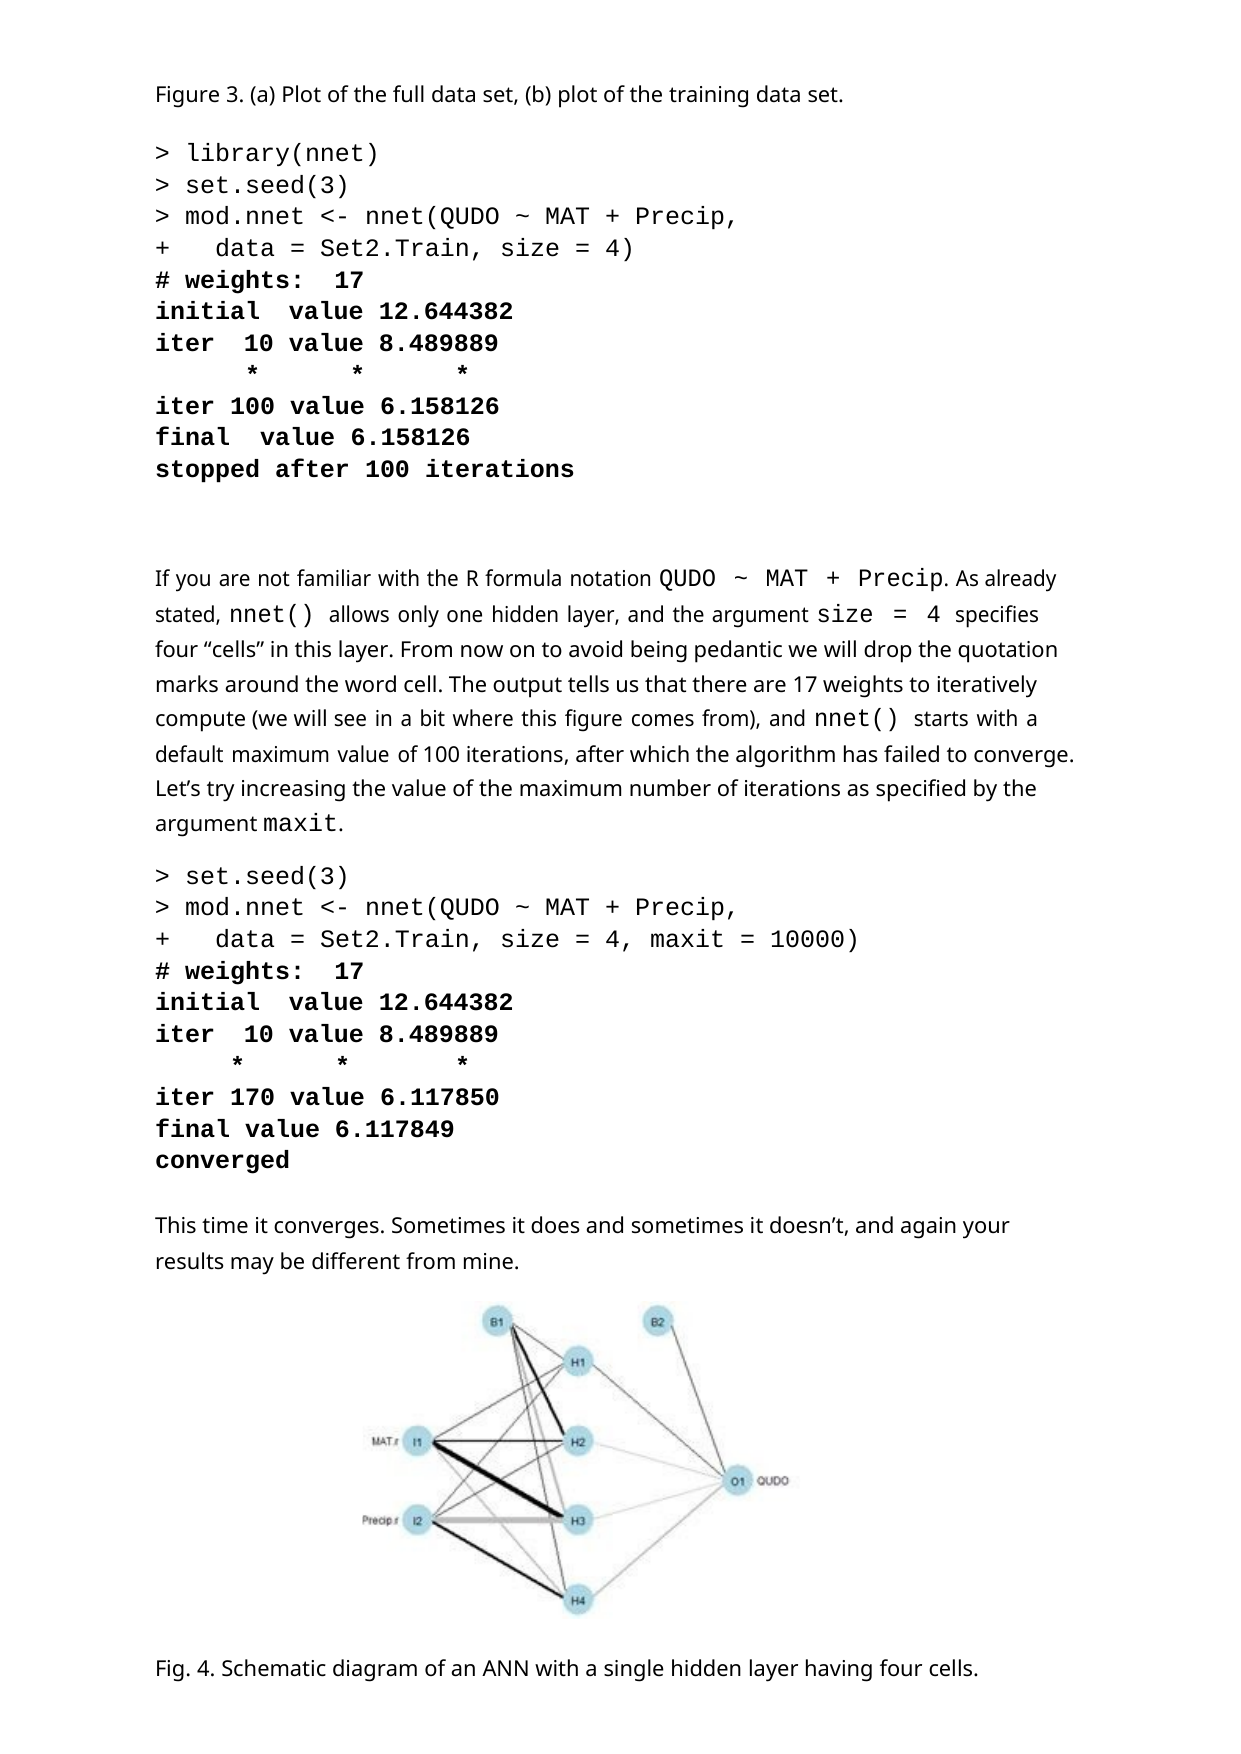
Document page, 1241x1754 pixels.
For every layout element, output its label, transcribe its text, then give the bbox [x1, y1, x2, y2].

subtitle iter 10 value 8.489889 [155, 331, 1098, 359]
list set.seed(3) [154, 863, 1098, 892]
text + data = Set2.Train, size = 4, maxit = 10000) [155, 927, 1098, 955]
text * * * iter 100 value 6.158126 [155, 362, 500, 422]
list library(nnet) [154, 141, 1098, 169]
list mod.nnet <- nnet(QUDO ~ MAT + Precip, [154, 204, 1098, 232]
text * * * iter 170 value 6.117850 [155, 1053, 500, 1113]
list mod.nnet <- nnet(QUDO ~ MAT + Precip, [154, 895, 1098, 923]
text If you are not familiar with the R formula notation QUDO ~ MAT + Precip. As already stated, nnet() allows only one hidden layer, and the argument size = 4 specifies four “cells” in this layer. From now on to avoid being pedantic we will drop the quotation marks around the word cell. The output tells us that there are 17 weights to iteratively compute (we will see in a bit where this figure comes from), and nnet() starts with a default maximum value of 100 iterations, after which the algorithm has failed to converge. Let’s try increasing the value of the maximum number of iterations as specified by the argument maxit. [155, 563, 1082, 839]
text initial value 12.644382 [155, 990, 1098, 1018]
list set.seed(3) [154, 172, 1098, 201]
subtitle final value 6.117849 converged [155, 1116, 500, 1176]
subtitle iter 10 value 8.489889 [155, 1022, 1098, 1050]
text initial value 12.644382 [155, 299, 1098, 327]
picture [362, 1301, 800, 1619]
subtitle # weights: 17 [155, 958, 1098, 987]
text This time it converges. Sometimes it does and sometimes it doesn’t, and again your results may be different from mine. [155, 1210, 1084, 1276]
text # weights: 17 [155, 267, 1098, 296]
text Figure 3. (a) Plot of the full data set, (b) plot of the training data set. [155, 79, 1098, 108]
text + data = Set2.Train, size = 4) [155, 236, 1098, 264]
text Fig. 4. Schematic diagram of an ANN with a single hidden layer having four cells. [155, 1653, 1098, 1683]
subtitle final value 6.158126 stopped after 100 iterations [155, 425, 575, 485]
